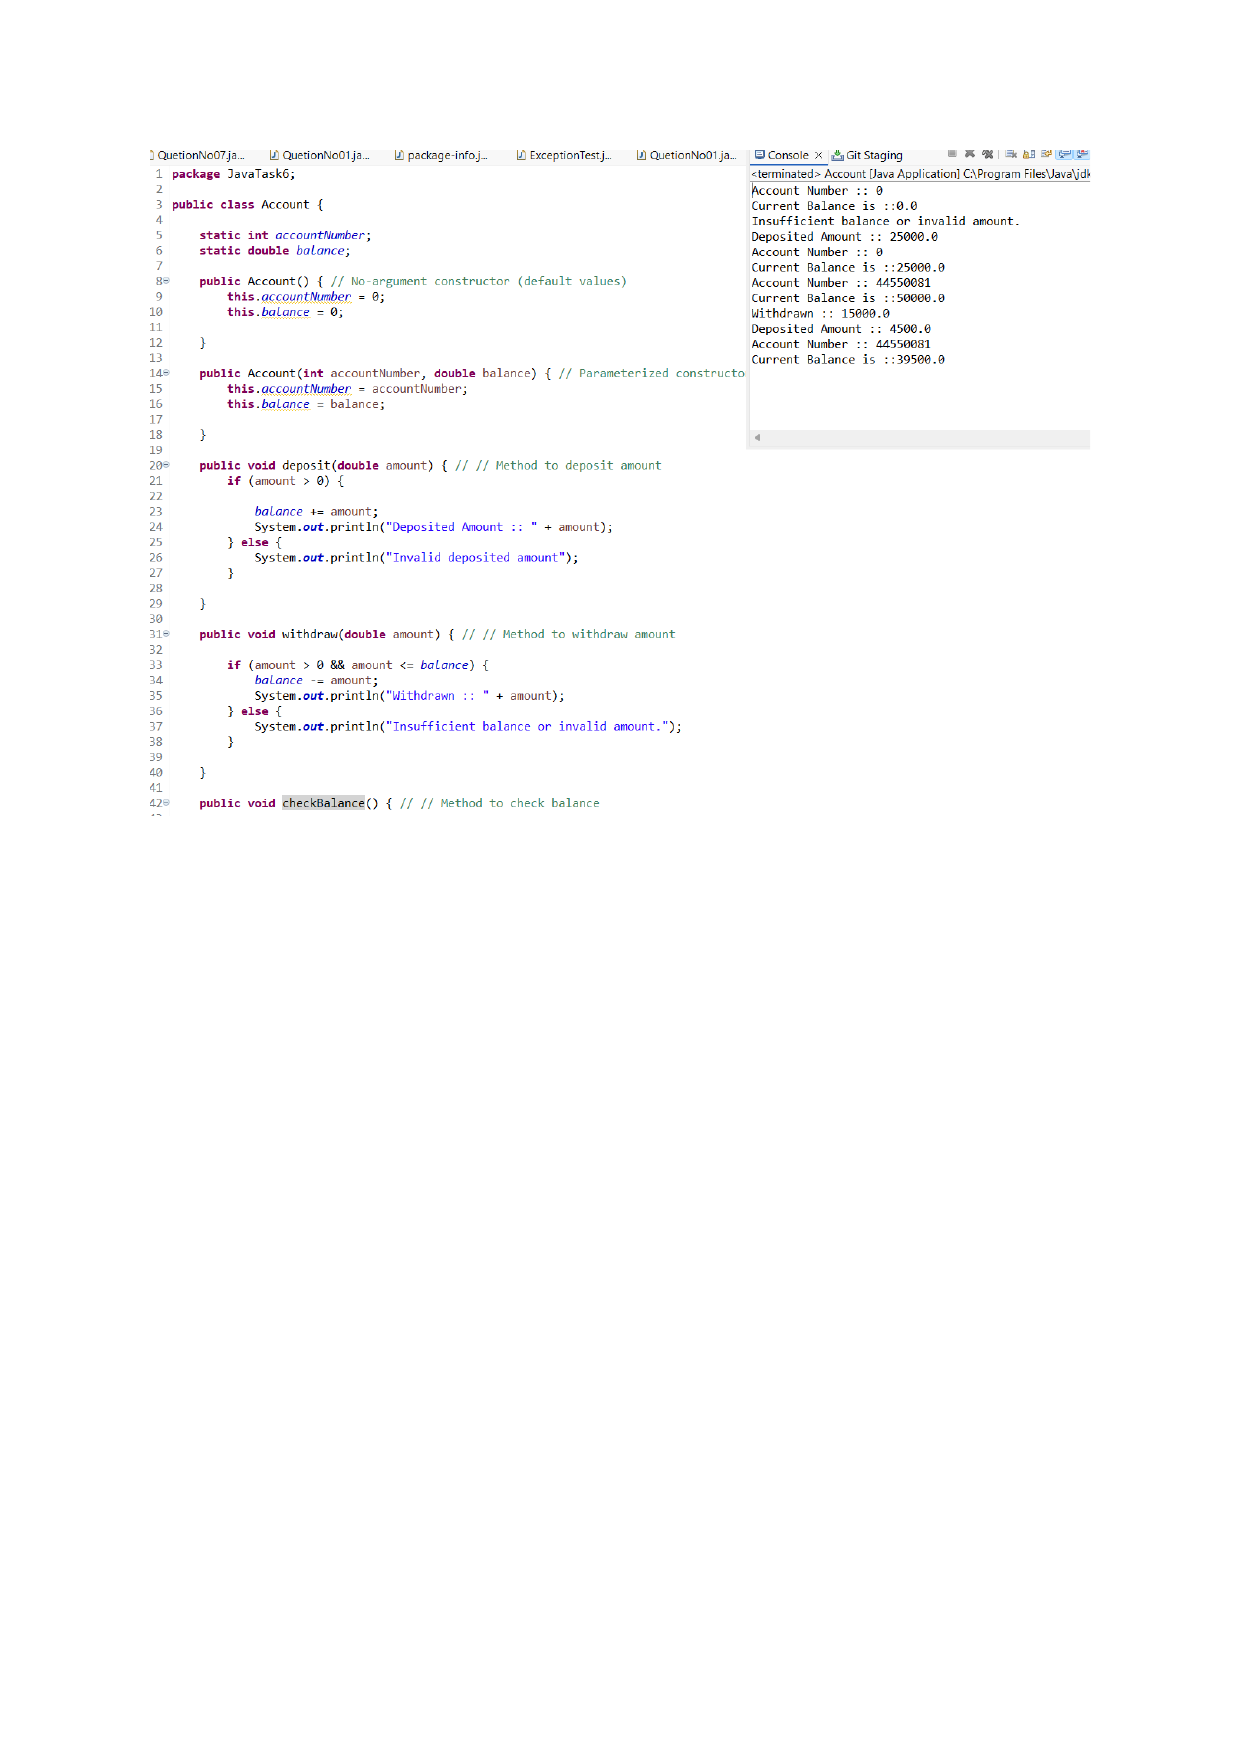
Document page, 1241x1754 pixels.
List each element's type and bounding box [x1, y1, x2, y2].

picture [150, 150, 1091, 816]
